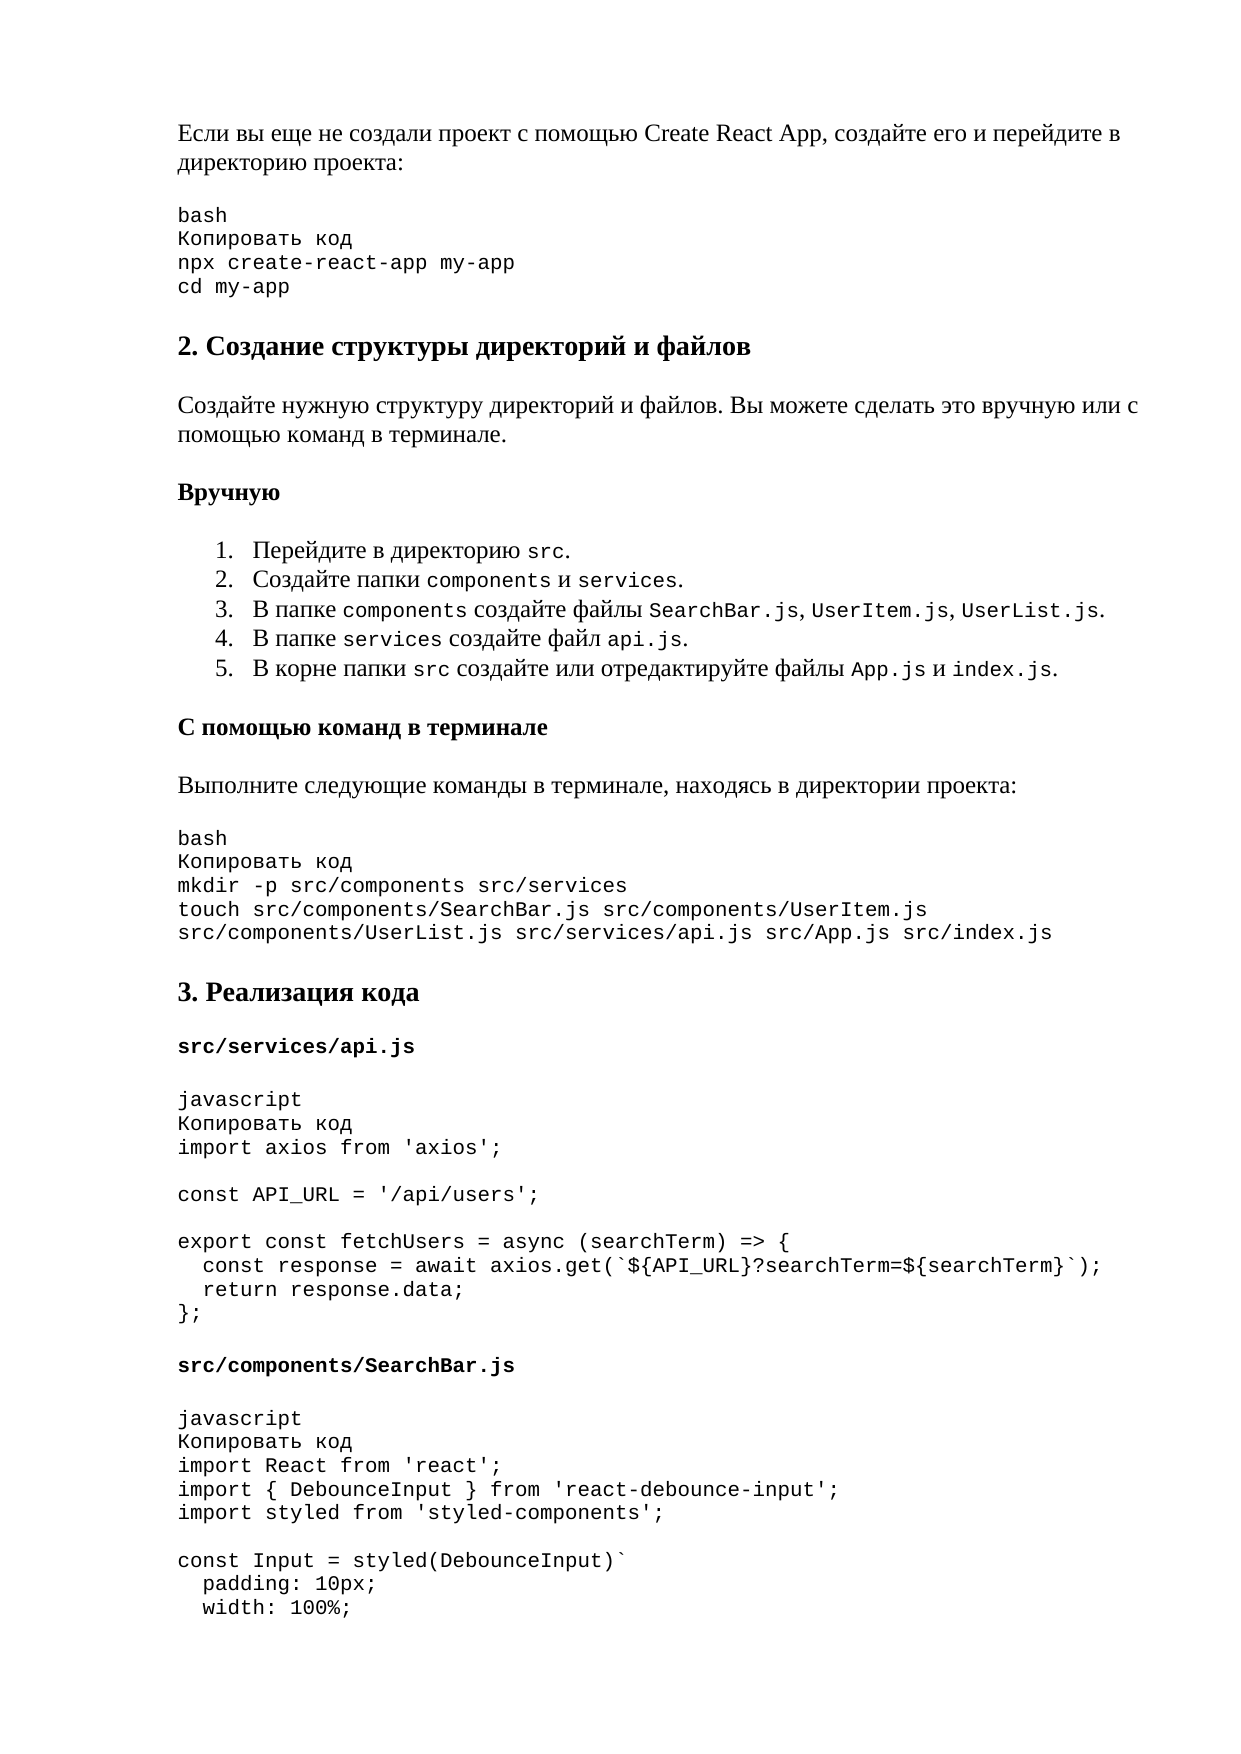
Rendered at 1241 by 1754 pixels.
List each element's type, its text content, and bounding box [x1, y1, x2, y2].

text Вручную [177, 477, 1152, 506]
list В папке services создайте файл api.js. [215, 623, 1152, 653]
text export const fetchUsers = async (searchTerm) => { [177, 1231, 1152, 1255]
list В корне папки src создайте или отредактируйте файлы App.js и index.js. [215, 653, 1152, 683]
text cd my-app [177, 276, 1152, 299]
text 2. Создание структуры директорий и файлов [177, 328, 1152, 361]
text Копировать код [177, 1113, 1152, 1137]
text С помощью команд в терминале [177, 712, 1152, 741]
text return response.data; [177, 1278, 1152, 1302]
text const API_URL = '/api/users'; [177, 1184, 1152, 1208]
text Копировать код [177, 228, 1152, 252]
text Создайте нужную структуру директорий и файлов. Вы можете сделать это вручную или с помощью команд в терминале. [177, 390, 1152, 448]
text javascript [177, 1089, 1152, 1113]
text padding: 10px; [177, 1573, 1152, 1597]
text src/components/SearchBar.js [177, 1355, 1152, 1379]
text import { DebounceInput } from 'react-debounce-input'; [177, 1479, 1152, 1502]
text import axios from 'axios'; [177, 1137, 1152, 1160]
text Копировать код [177, 1431, 1152, 1455]
text Копировать код [177, 851, 1152, 875]
text const response = await axios.get(`${API_URL}?searchTerm=${searchTerm}`); [177, 1255, 1152, 1278]
text javascript [177, 1408, 1152, 1431]
text 3. Реализация кода [177, 975, 1152, 1007]
text bash [177, 205, 1152, 228]
text npx create-react-app my-app [177, 252, 1152, 276]
list Перейдите в директорию src. [215, 535, 1152, 564]
text Выполните следующие команды в терминале, находясь в директории проекта: [177, 770, 1152, 798]
list В папке components создайте файлы SearchBar.js, UserItem.js, UserList.js. [215, 594, 1152, 623]
text width: 100%; [177, 1597, 1152, 1621]
text import React from 'react'; [177, 1455, 1152, 1479]
text const Input = styled(DebounceInput)` [177, 1550, 1152, 1573]
text mkdir -p src/components src/services [177, 875, 1152, 898]
text bash [177, 828, 1152, 851]
text import styled from 'styled-components'; [177, 1502, 1152, 1526]
text Если вы еще не создали проект с помощью Create React App, создайте его и перейдите в директорию проекта: [177, 118, 1152, 176]
text }; [177, 1302, 1152, 1326]
list Создайте папки components и services. [215, 564, 1152, 594]
text src/services/api.js [177, 1037, 1152, 1060]
text touch src/components/SearchBar.js src/components/UserItem.js src/components/UserList.js src/services/api.js src/App.js src/index.js [177, 898, 1152, 946]
